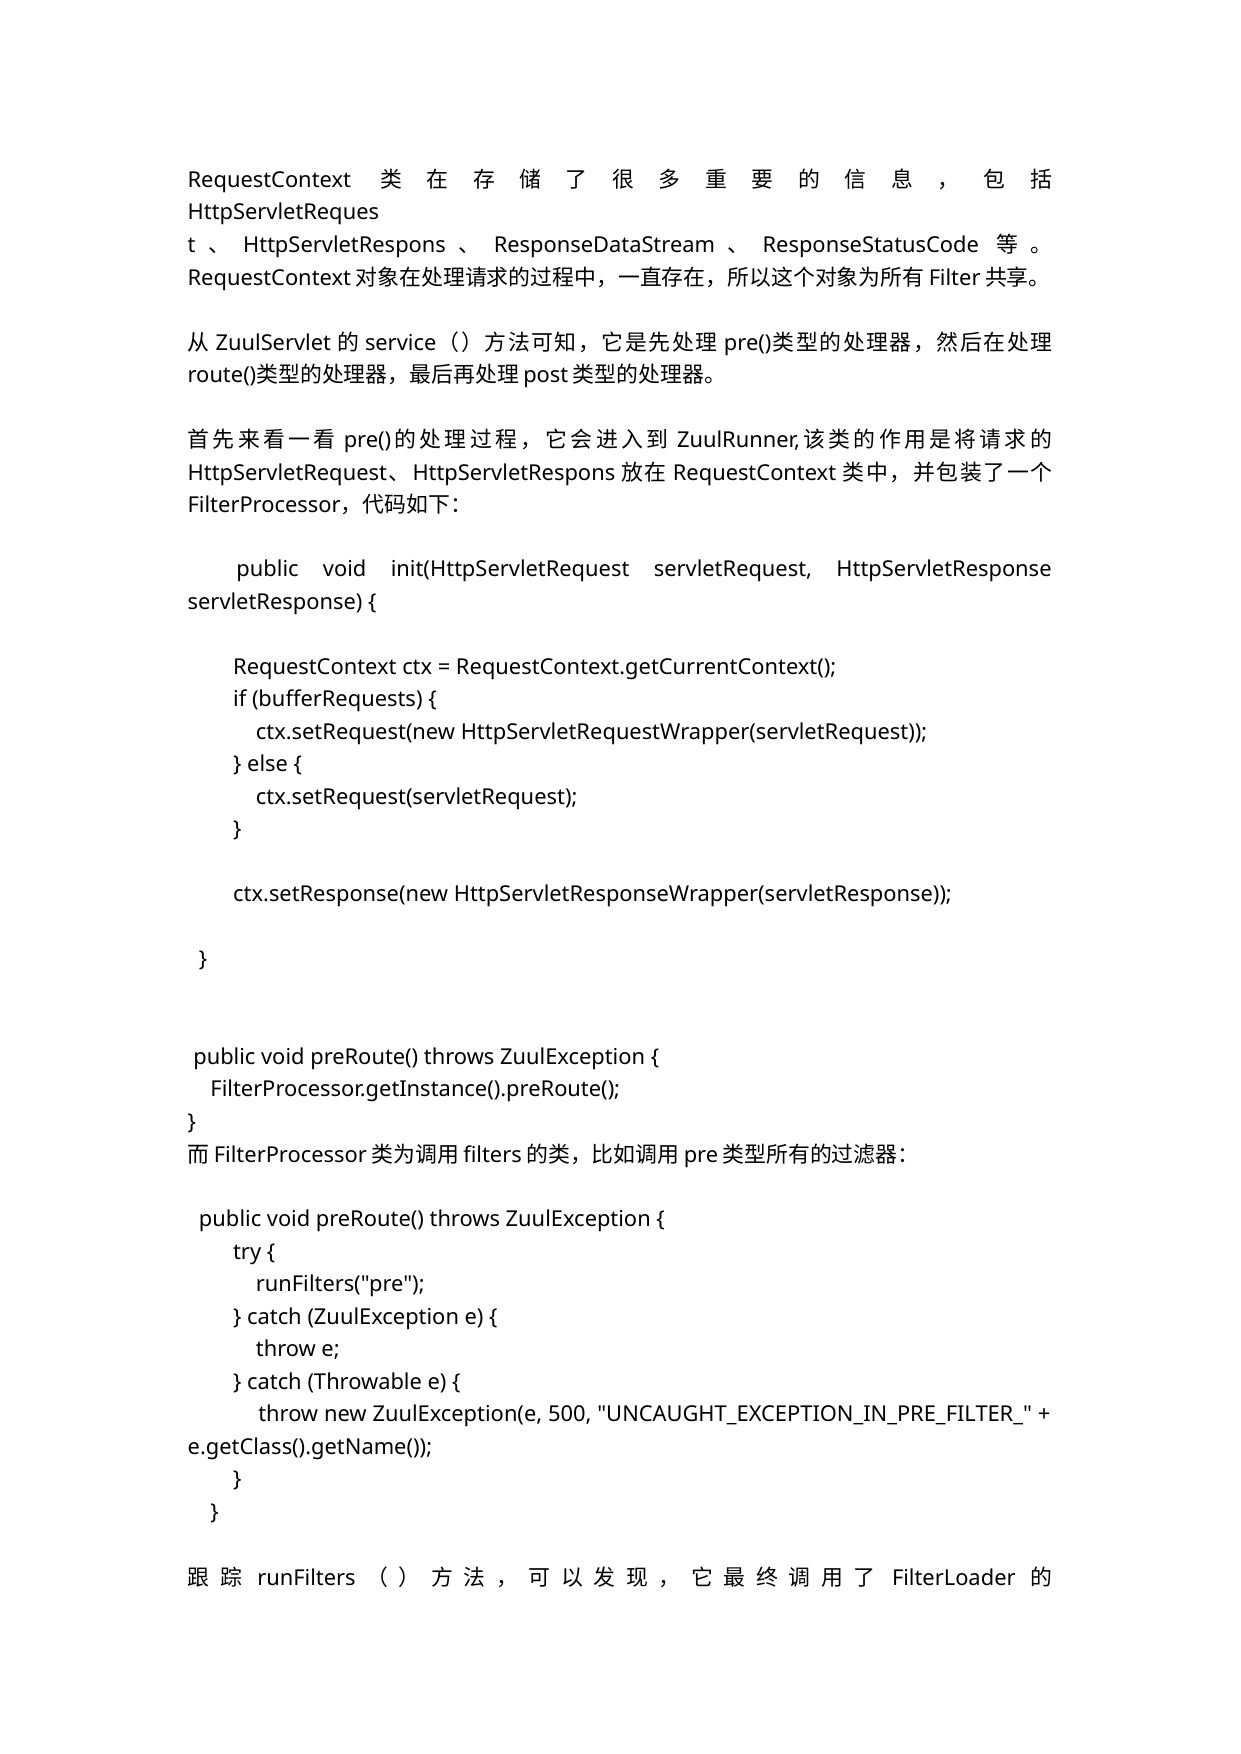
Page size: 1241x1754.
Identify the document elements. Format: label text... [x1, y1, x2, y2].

text try { [187, 1234, 1053, 1267]
text FilterProcessor.getInstance().preRoute(); [187, 1072, 1053, 1104]
text runFilters("pre"); [187, 1267, 1053, 1299]
text RequestContext ctx = RequestContext.getCurrentContext(); [187, 649, 1053, 682]
text public void preRoute() throws ZuulException { [187, 1202, 1053, 1234]
text public void preRoute() throws ZuulException { [187, 1039, 1053, 1072]
text throw new ZuulException(e, 500, "UNCAUGHT_EXCEPTION_IN_PRE_FILTER_" + e.getClass().getName()); [187, 1397, 1053, 1462]
text 首先来看一看pre()的处理过程，它会进入到ZuulRunner,该类的作用是将请求的HttpServletRequest、HttpServletRespons放在RequestContext类中，并包装了一个FilterProcessor，代码如下： [187, 422, 1053, 519]
text } else { [187, 747, 1053, 779]
text } [187, 812, 1053, 844]
text } [187, 1462, 1053, 1494]
text } [187, 942, 1053, 974]
text ctx.setResponse(new HttpServletResponseWrapper(servletResponse)); [187, 877, 1053, 909]
text throw e; [187, 1332, 1053, 1364]
text ctx.setRequest(servletRequest); [187, 779, 1053, 812]
text } catch (Throwable e) { [187, 1364, 1053, 1397]
text public void init(HttpServletRequest servletRequest, HttpServletResponse servletResponse) { [187, 552, 1053, 617]
text } [187, 1494, 1053, 1527]
text ctx.setRequest(new HttpServletRequestWrapper(servletRequest)); [187, 714, 1053, 747]
text 而FilterProcessor类为调用filters的类，比如调用pre类型所有的过滤器： [187, 1137, 1053, 1169]
text } [187, 1104, 1053, 1137]
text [187, 1559, 1053, 1592]
text if (bufferRequests) { [187, 682, 1053, 714]
text RequestContext类在存储了很多重要的信息，包括HttpServletRequest、HttpServletRespons、ResponseDataStream、ResponseStatusCode等。 RequestContext对象在处理请求的过程中，一直存在，所以这个对象为所有Filter共享。 [187, 162, 1053, 292]
text } catch (ZuulException e) { [187, 1299, 1053, 1332]
text 从ZuulServlet的service（）方法可知，它是先处理pre()类型的处理器，然后在处理route()类型的处理器，最后再处理post类型的处理器。 [187, 324, 1053, 389]
